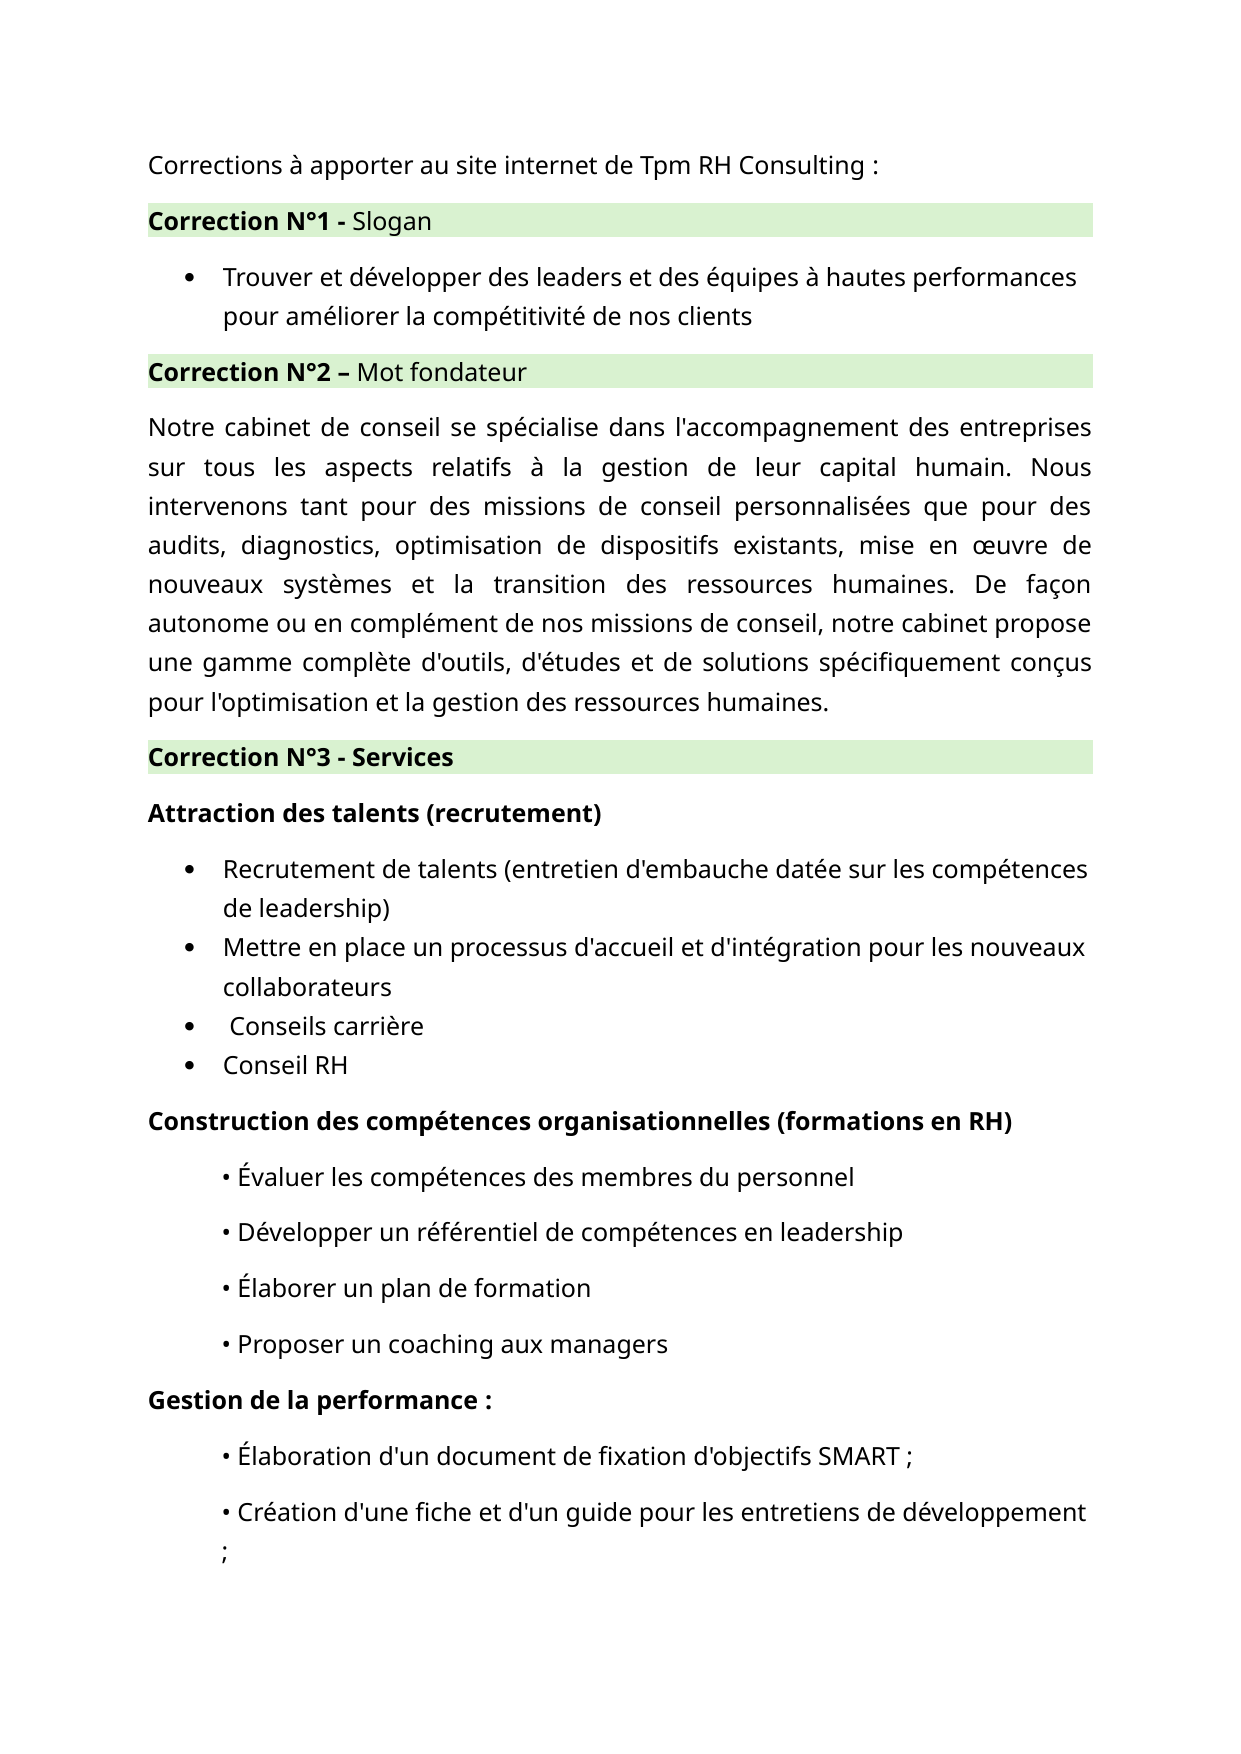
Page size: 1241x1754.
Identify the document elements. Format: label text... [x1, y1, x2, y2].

list Trouver et développer des leaders et des équipes à hautes performances pour améliorer la compétitivité de nos clients [185, 259, 1093, 332]
text Correction N°1 - Slogan [148, 203, 1093, 237]
text Gestion de la performance : [148, 1383, 1093, 1417]
text • Élaborer un plan de formation [221, 1271, 1093, 1305]
text Attraction des talents (recrutement) [148, 796, 1093, 830]
text • Développer un référentiel de compétences en leadership [221, 1215, 1093, 1249]
text Corrections à apporter au site internet de Tpm RH Consulting : [148, 148, 1093, 182]
text Correction N°3 - Services [148, 740, 1093, 774]
text Correction N°2 – Mot fondateur [148, 354, 1093, 388]
text • Évaluer les compétences des membres du personnel [221, 1159, 1093, 1193]
text • Élaboration d'un document de fixation d'objectifs SMART ; [221, 1438, 1093, 1472]
list Conseil RH [185, 1048, 1093, 1082]
text • Création d'une fiche et d'un guide pour les entretiens de développement ; [221, 1494, 1093, 1567]
list Recrutement de talents (entretien d'embauche datée sur les compétences de leadership) [185, 852, 1093, 925]
text Construction des compétences organisationnelles (formations en RH) [148, 1103, 1093, 1137]
list Mettre en place un processus d'accueil et d'intégration pour les nouveaux collaborateurs [185, 930, 1093, 1003]
list Conseils carrière [185, 1008, 1093, 1042]
text • Proposer un coaching aux managers [221, 1327, 1093, 1361]
text Notre cabinet de conseil se spécialise dans l'accompagnement des entreprises sur tous les aspects relatifs à la gestion de leur capital humain. Nous intervenons tant pour des missions de conseil personnalisées que pour des audits, diagnostics, optimisation de dispositifs existants, mise en œuvre de nouveaux systèmes et la transition des ressources humaines. De façon autonome ou en complément de nos missions de conseil, notre cabinet propose une gamme complète d'outils, d'études et de solutions spécifiquement conçus pour l'optimisation et la gestion des ressources humaines. [148, 410, 1093, 718]
